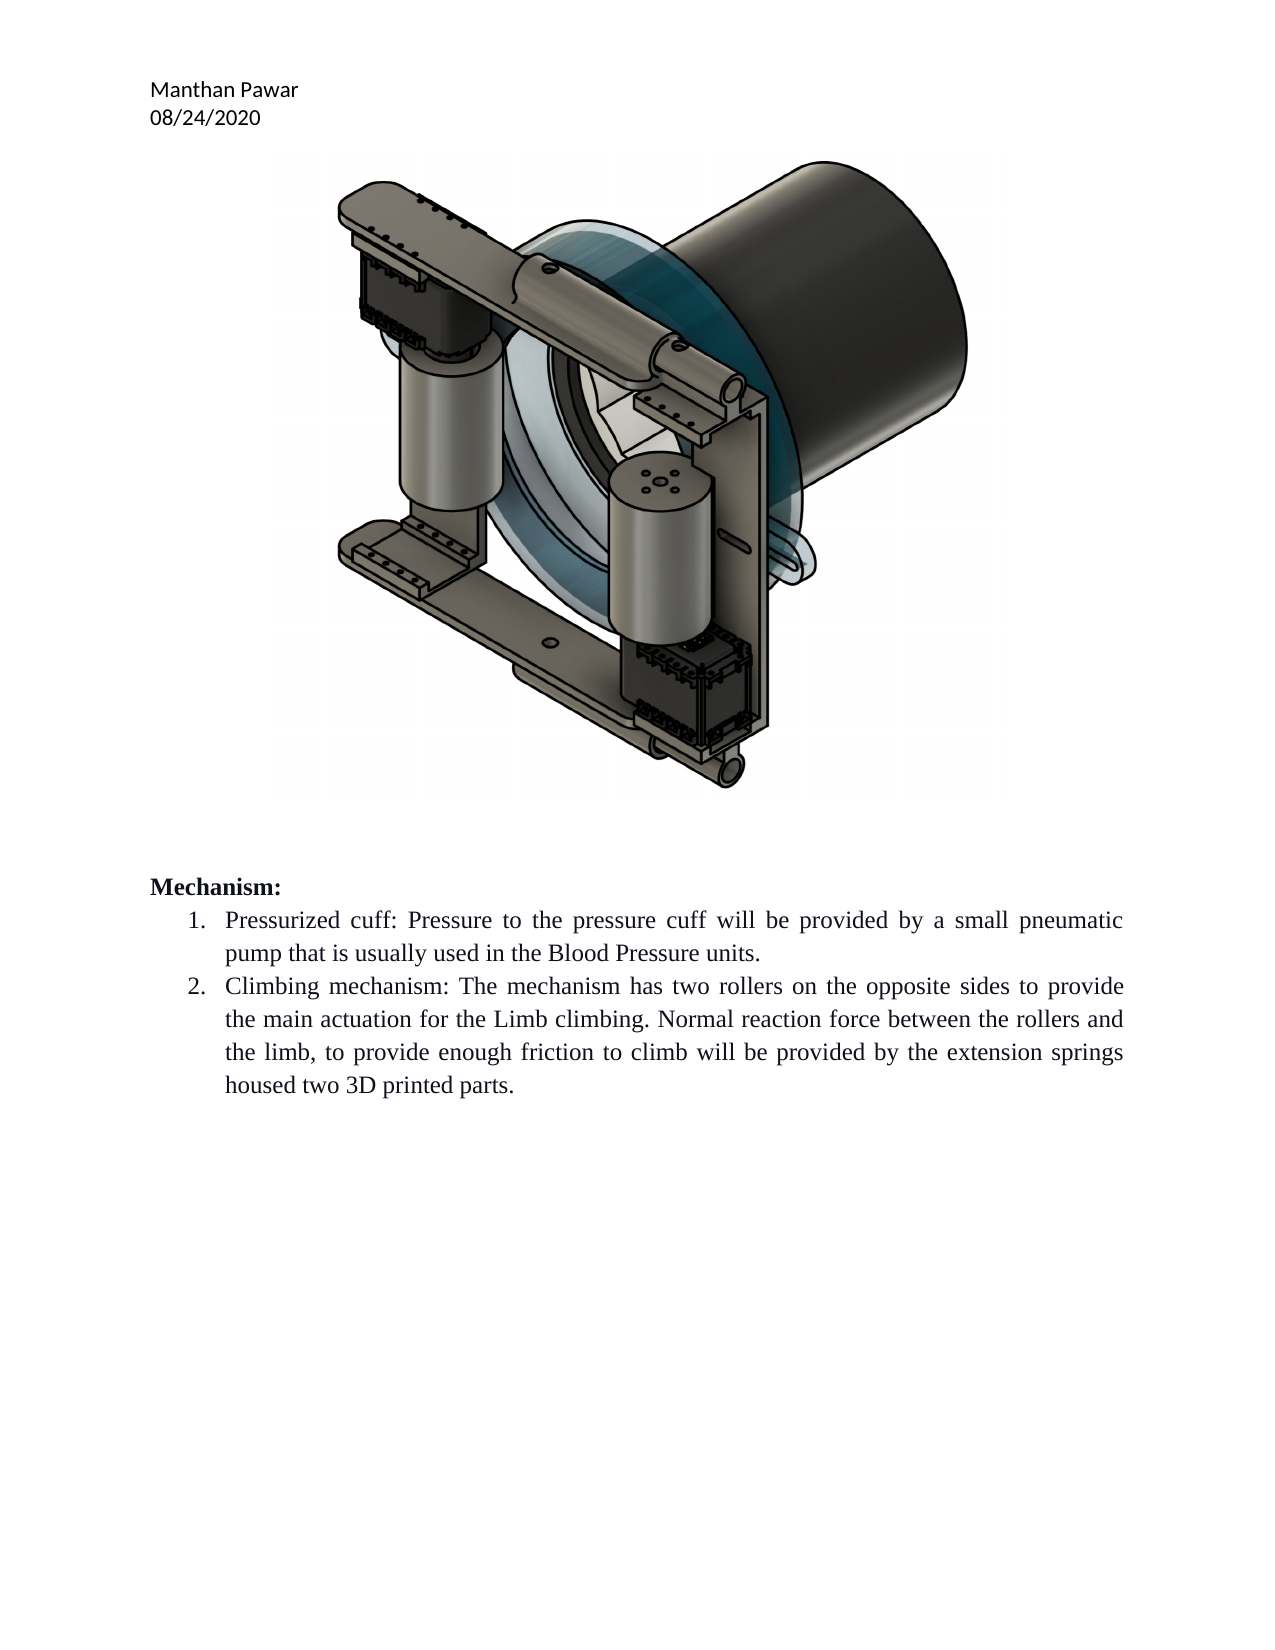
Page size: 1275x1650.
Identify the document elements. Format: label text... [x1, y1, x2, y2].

list Climbing mechanism: The mechanism has two rollers on the opposite sides to provide the main actuation for the Limb climbing. Normal reaction force between the rollers and the limb, to provide enough friction to climb will be provided by the extension springs housed two 3D printed parts. [187, 971, 1125, 1099]
picture [267, 150, 1008, 802]
list Pressurized cuff: Pressure to the pressure cuff will be provided by a small pneumatic pump that is usually used in the Blood Pressure units. [187, 905, 1125, 967]
text Mechanism: [150, 872, 1125, 901]
